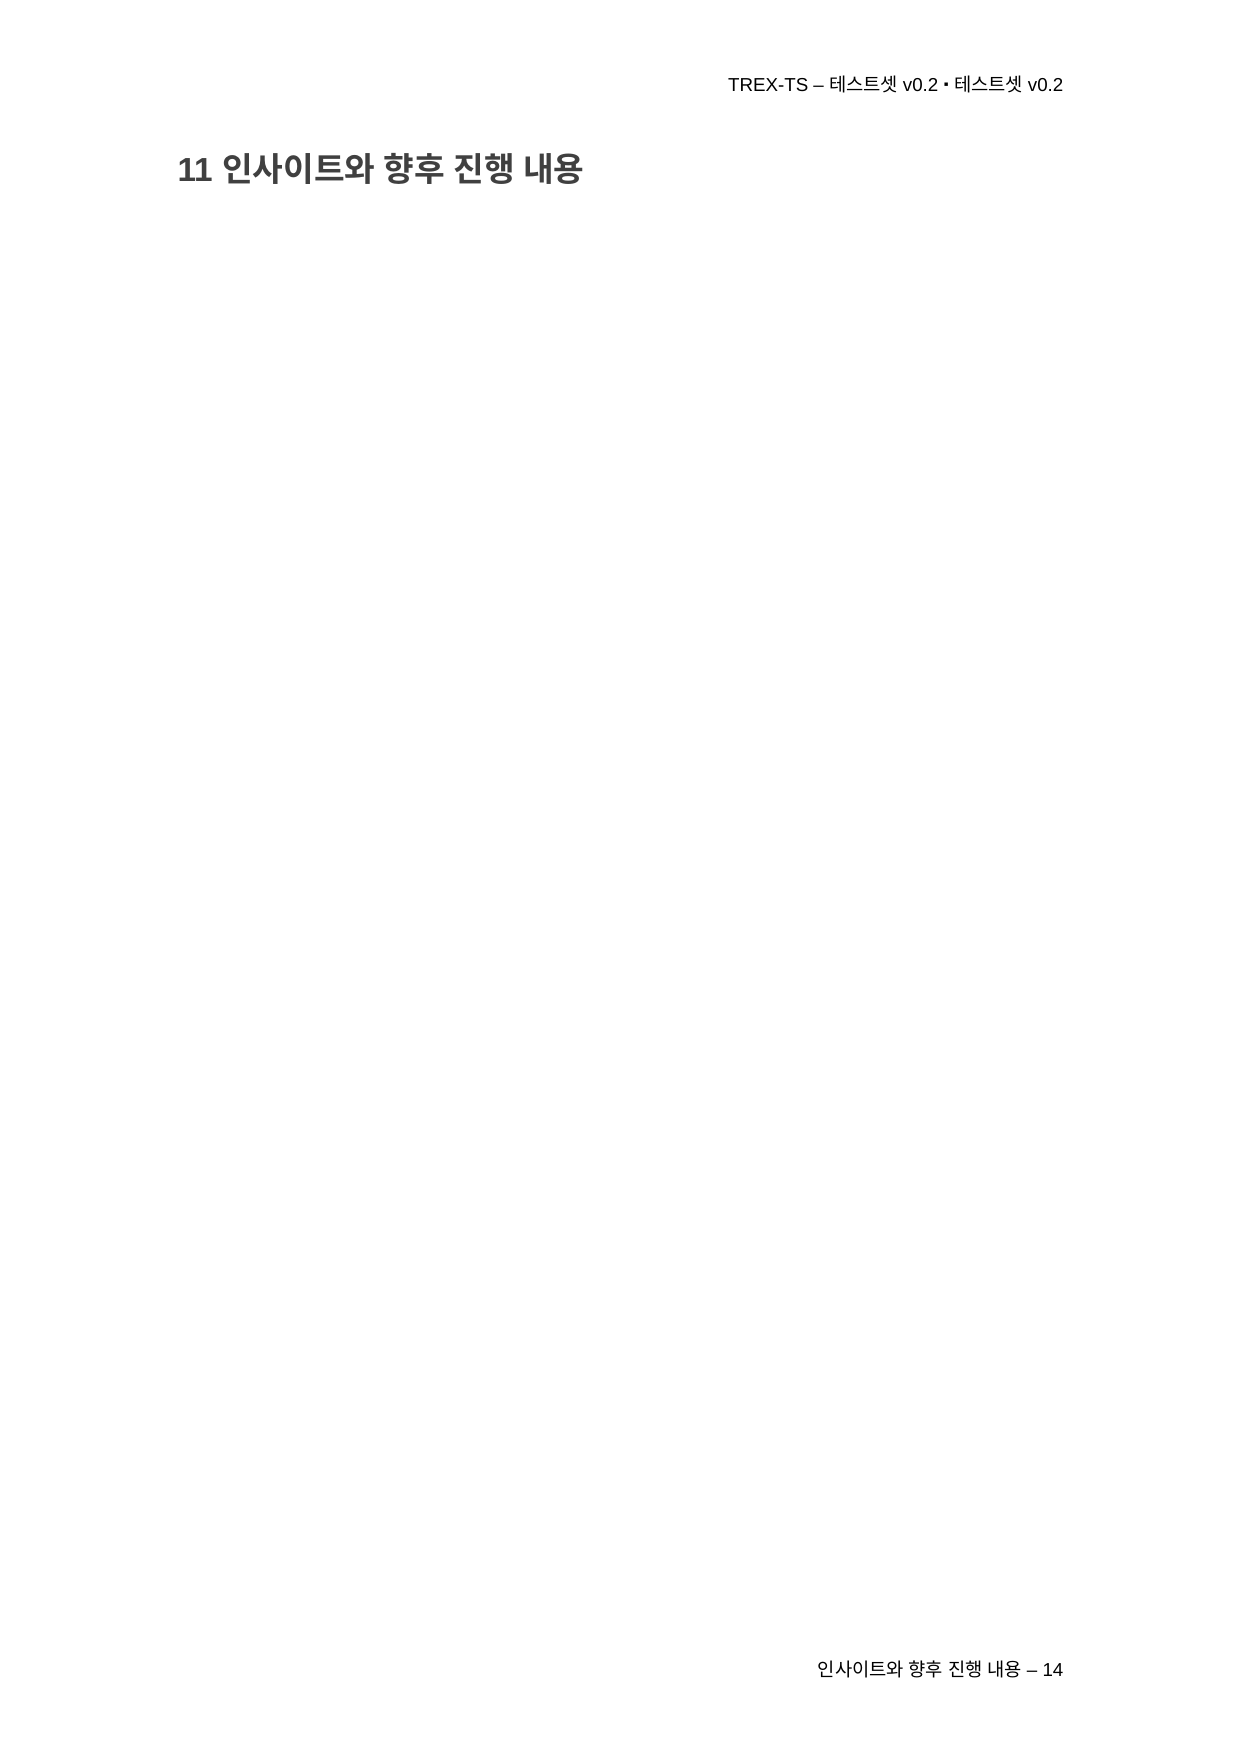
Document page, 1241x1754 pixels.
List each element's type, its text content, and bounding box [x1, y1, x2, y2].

subtitle 인사이트와 향후 진행 내용 [177, 150, 1063, 188]
